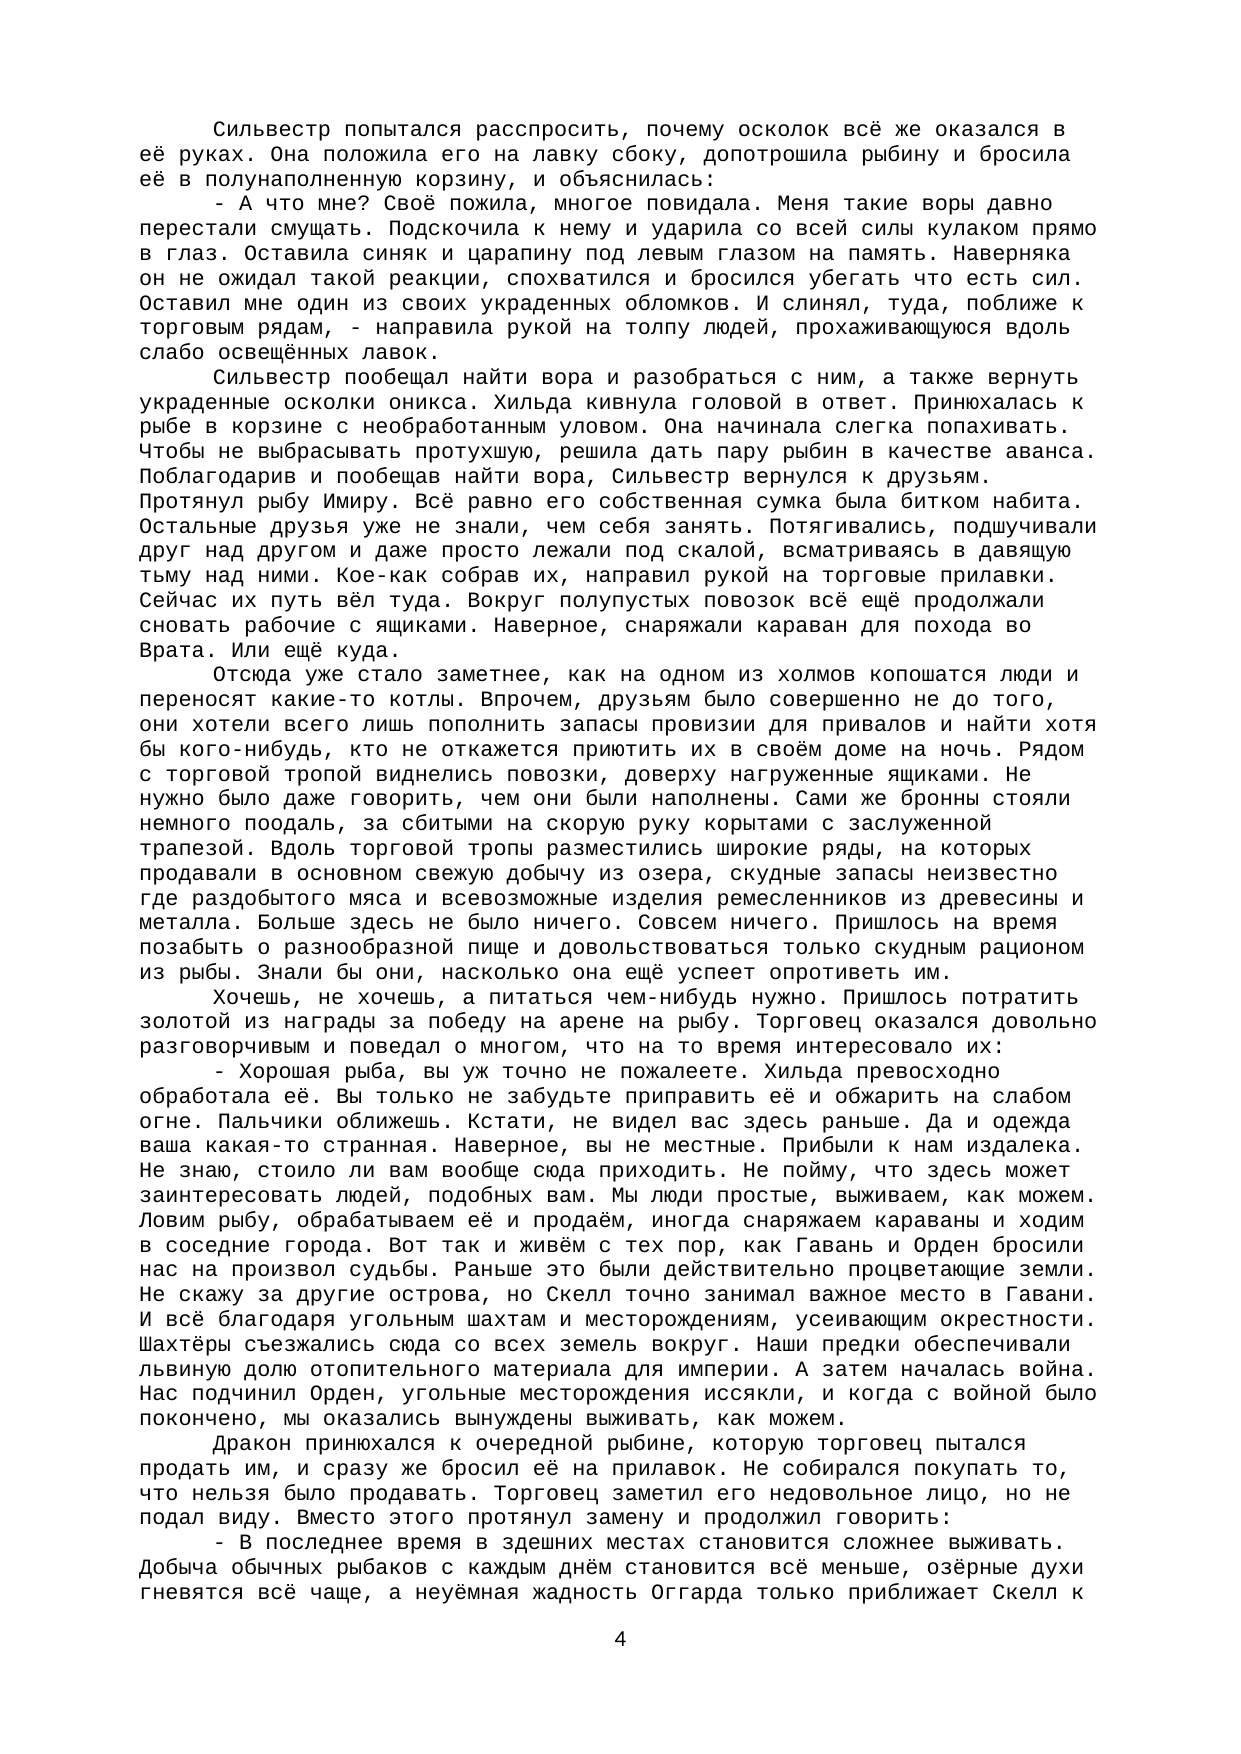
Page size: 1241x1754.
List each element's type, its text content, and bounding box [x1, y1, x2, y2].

text Хочешь, не хочешь, а питаться чем-нибудь нужно. Пришлось потратить золотой из награды за победу на арене на рыбу. Торговец оказался довольно разговорчивым и поведал о многом, что на то время интересовало их: [139, 986, 1101, 1060]
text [139, 1531, 1101, 1606]
text - Хорошая рыба, вы уж точно не пожалеете. Хильда превосходно обработала её. Вы только не забудьте приправить её и обжарить на слабом огне. Пальчики оближешь. Кстати, не видел вас здесь раньше. Да и одежда ваша какая-то странная. Наверное, вы не местные. Прибыли к нам издалека. Не знаю, стоило ли вам вообще сюда приходить. Не пойму, что здесь может заинтересовать людей, подобных вам. Мы люди простые, выживаем, как можем. Ловим рыбу, обрабатываем её и продаём, иногда снаряжаем караваны и ходим в соседние города. Вот так и живём с тех пор, как Гавань и Орден бросили нас на произвол судьбы. Раньше это были действительно процветающие земли. Не скажу за другие острова, но Скелл точно занимал важное место в Гавани. И всё благодаря угольным шахтам и месторождениям, усеивающим окрестности. Шахтёры съезжались сюда со всех земель вокруг. Наши предки обеспечивали львиную долю отопительного материала для империи. А затем началась война. Нас подчинил Орден, угольные месторождения иссякли, и когда с войной было покончено, мы оказались вынуждены выживать, как можем. [139, 1060, 1101, 1432]
text Сильвестр пообещал найти вора и разобраться с ним, а также вернуть украденные осколки оникса. Хильда кивнула головой в ответ. Принюхалась к рыбе в корзине с необработанным уловом. Она начинала слегка попахивать. Чтобы не выбрасывать протухшую, решила дать пару рыбин в качестве аванса. Поблагодарив и пообещав найти вора, Сильвестр вернулся к друзьям. Протянул рыбу Имиру. Всё равно его собственная сумка была битком набита. Остальные друзья уже не знали, чем себя занять. Потягивались, подшучивали друг над другом и даже просто лежали под скалой, всматриваясь в давящую тьму над ними. Кое-как собрав их, направил рукой на торговые прилавки. Сейчас их путь вёл туда. Вокруг полупустых повозок всё ещё продолжали сновать рабочие с ящиками. Наверное, снаряжали караван для похода во Врата. Или ещё куда. [139, 366, 1101, 663]
text Отсюда уже стало заметнее, как на одном из холмов копошатся люди и переносят какие-то котлы. Впрочем, друзьям было совершенно не до того, они хотели всего лишь пополнить запасы провизии для привалов и найти хотя бы кого-нибудь, кто не откажется приютить их в своём доме на ночь. Рядом с торговой тропой виднелись повозки, доверху нагруженные ящиками. Не нужно было даже говорить, чем они были наполнены. Сами же бронны стояли немного поодаль, за сбитыми на скорую руку корытами с заслуженной трапезой. Вдоль торговой тропы разместились широкие ряды, на которых продавали в основном свежую добычу из озера, скудные запасы неизвестно где раздобытого мяса и всевозможные изделия ремесленников из древесины и металла. Больше здесь не было ничего. Совсем ничего. Пришлось на время позабыть о разнообразной пище и довольствоваться только скудным рационом из рыбы. Знали бы они, насколько она ещё успеет опротиветь им. [139, 663, 1101, 986]
text Сильвестр попытался расспросить, почему осколок всё же оказался в её руках. Она положила его на лавку сбоку, допотрошила рыбину и бросила её в полунаполненную корзину, и объяснилась: [139, 118, 1101, 192]
text - А что мне? Своё пожила, многое повидала. Меня такие воры давно перестали смущать. Подскочила к нему и ударила со всей силы кулаком прямо в глаз. Оставила синяк и царапину под левым глазом на память. Наверняка он не ожидал такой реакции, спохватился и бросился убегать что есть сил. Оставил мне один из своих украденных обломков. И слинял, туда, поближе к торговым рядам, - направила рукой на толпу людей, прохаживающуюся вдоль слабо освещённых лавок. [139, 192, 1101, 366]
text Дракон принюхался к очередной рыбине, которую торговец пытался продать им, и сразу же бросил её на прилавок. Не собирался покупать то, что нельзя было продавать. Торговец заметил его недовольное лицо, но не подал виду. Вместо этого протянул замену и продолжил говорить: [139, 1432, 1101, 1531]
